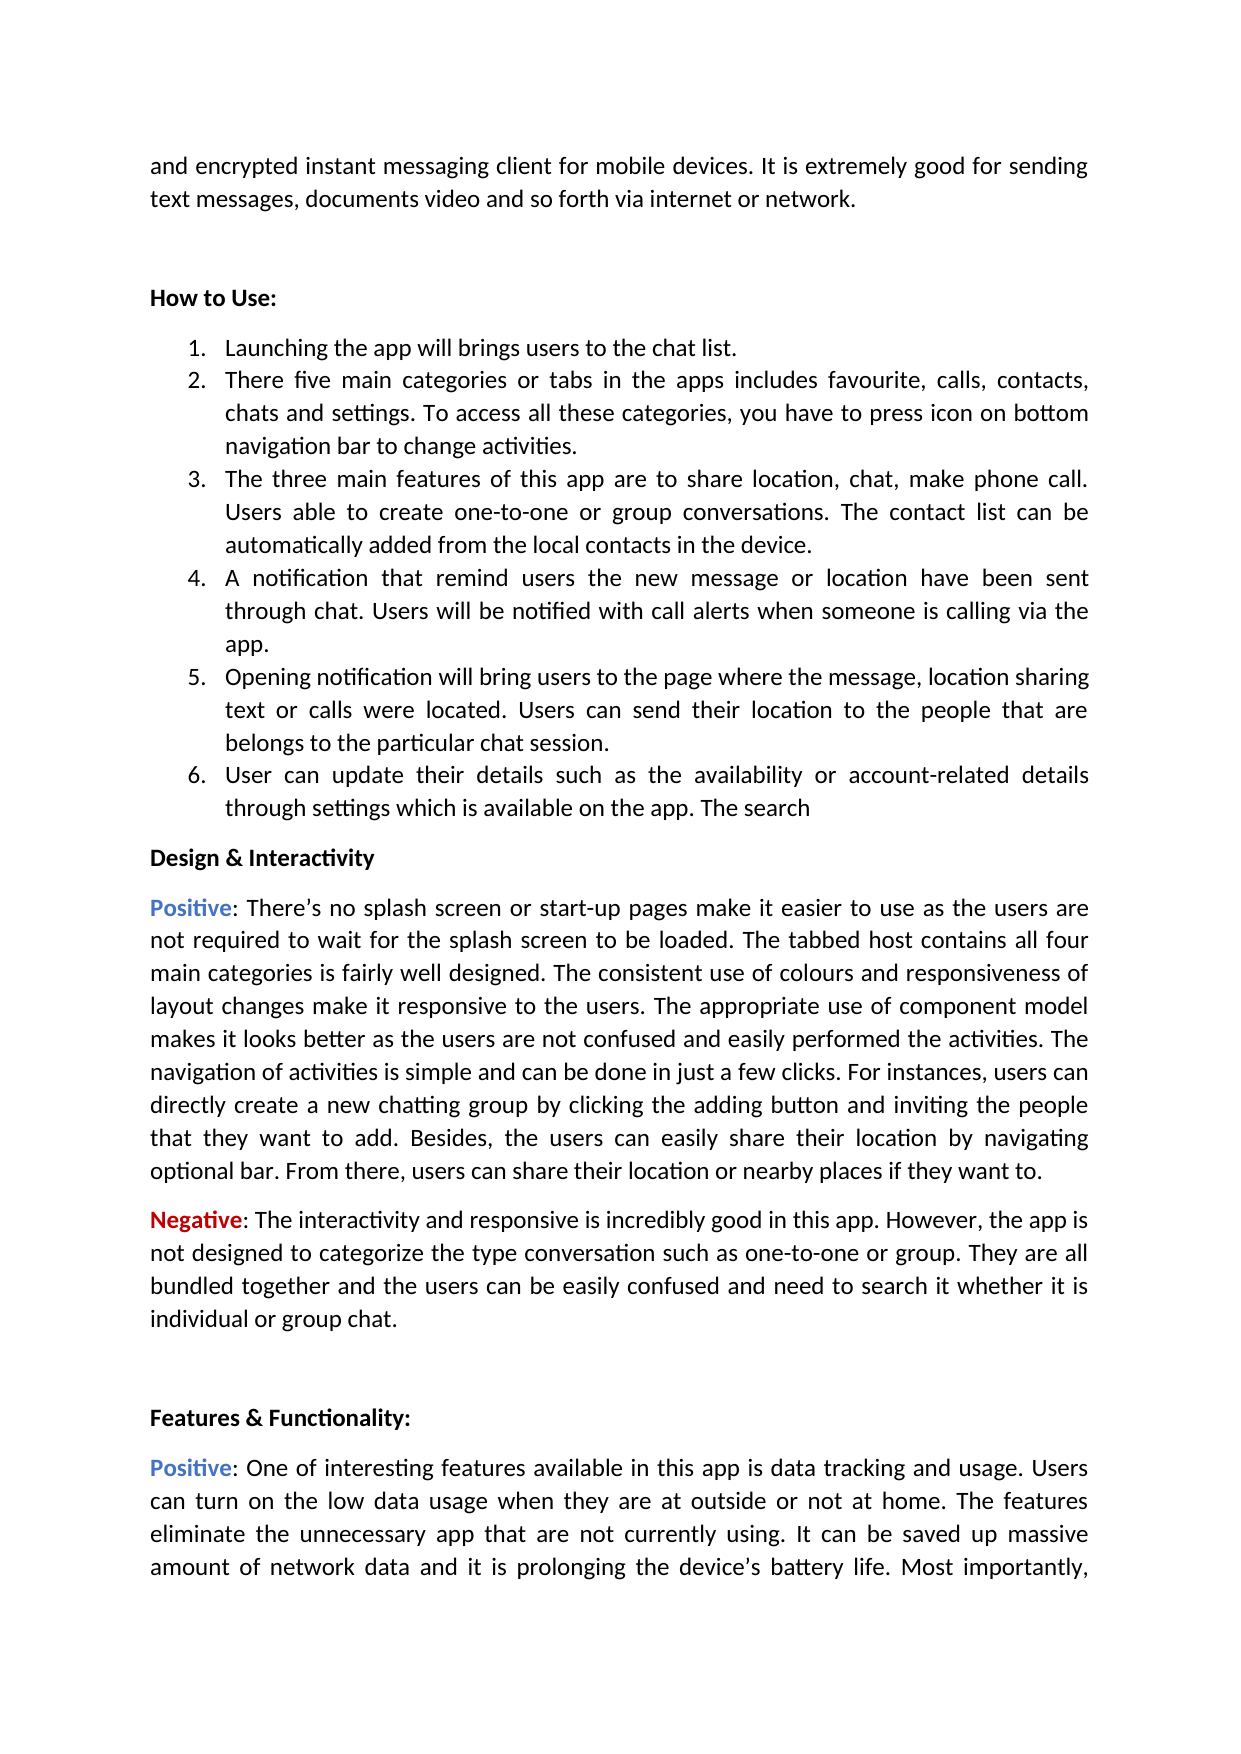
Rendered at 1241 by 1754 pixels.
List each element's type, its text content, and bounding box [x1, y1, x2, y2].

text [150, 1452, 1090, 1581]
list Opening notification will bring users to the page where the message, location sharing text or calls were located. Users can send their location to the people that are belongs to the particular chat session. [187, 661, 1090, 757]
list Launching the app will brings users to the chat list. [187, 332, 1090, 362]
text Negative: The interactivity and responsive is incredibly good in this app. However, the app is not designed to categorize the type conversation such as one-to-one or group. They are all bundled together and the users can be easily confused and need to search it whether it is individual or group chat. [150, 1204, 1090, 1334]
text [150, 150, 1090, 213]
list User can update their details such as the availability or account-related details through settings which is available on the app. The search [187, 759, 1090, 823]
list There five main categories or tabs in the apps includes favourite, calls, contacts, chats and settings. To access all these categories, you have to press icon on bottom navigation bar to change activities. [187, 364, 1090, 461]
text Positive: There’s no splash screen or start-up pages make it easier to use as the users are not required to wait for the splash screen to be loaded. The tabbed host contains all four main categories is fairly well designed. The consistent use of colours and responsiveness of layout changes make it responsive to the users. The appropriate use of component model makes it looks better as the users are not confused and easily performed the activities. The navigation of activities is simple and can be done in just a few clicks. For instances, users can directly create a new chatting group by clicking the adding button and inviting the people that they want to add. Besides, the users can easily share their location by navigating optional bar. From there, users can share their location or nearby places if they want to. [150, 892, 1090, 1186]
text Features & Functionality: [150, 1402, 1090, 1433]
list A notification that remind users the new message or location have been sent through chat. Users will be notified with call alerts when someone is calling via the app. [187, 562, 1090, 658]
text How to Use: [150, 282, 1090, 313]
text Design & Interactivity [150, 842, 1090, 873]
list The three main features of this app are to share location, chat, make phone call. Users able to create one-to-one or group conversations. The contact list can be automatically added from the local contacts in the device. [187, 463, 1090, 560]
